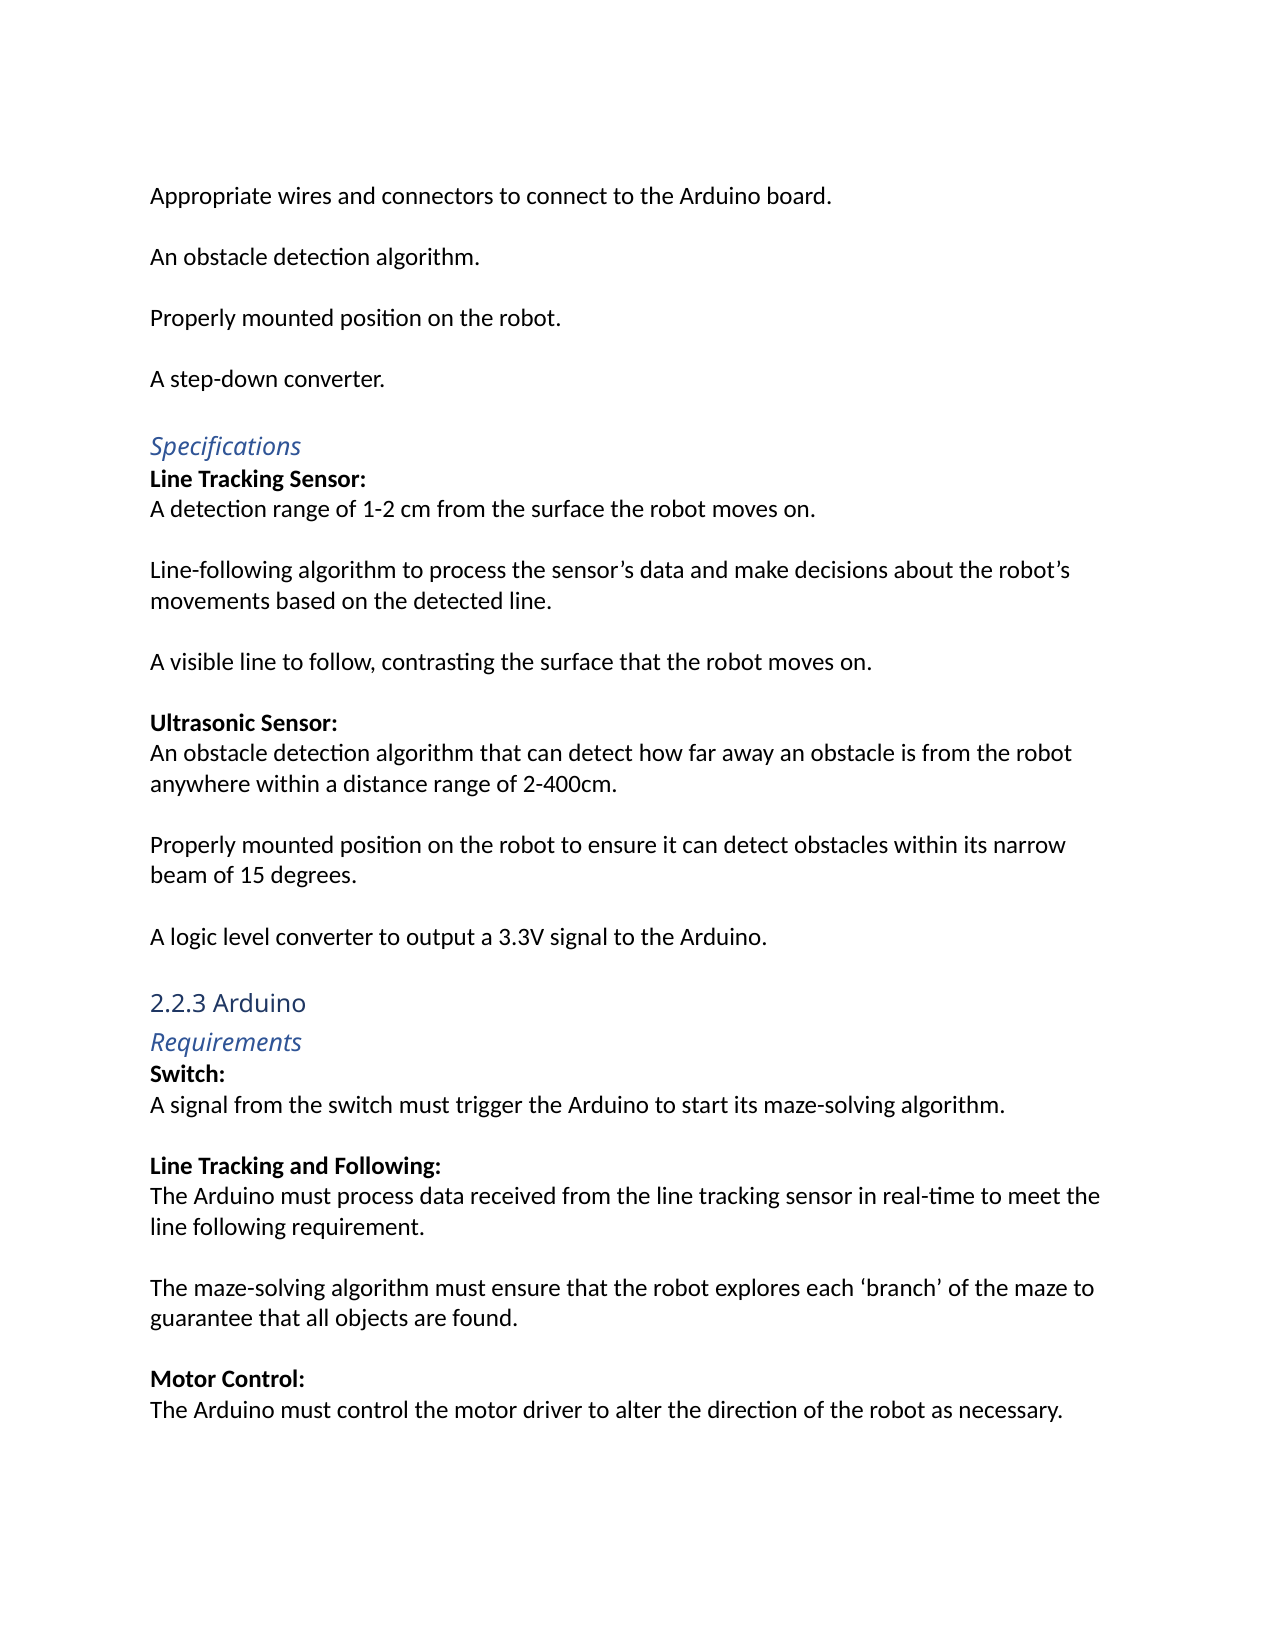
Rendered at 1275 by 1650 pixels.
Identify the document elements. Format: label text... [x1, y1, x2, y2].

text Properly mounted position on the robot to ensure it can detect obstacles within its narrow beam of 15 degrees. [150, 829, 1125, 890]
subtitle Specifications [150, 429, 1125, 463]
text A logic level converter to output a 3.3V signal to the Arduino. [150, 921, 1125, 951]
text The maze-solving algorithm must ensure that the robot explores each ‘branch’ of the maze to guarantee that all objects are found. [150, 1272, 1125, 1333]
text Switch: [150, 1058, 1125, 1089]
text Line-following algorithm to process the sensor’s data and make decisions about the robot’s movements based on the detected line. [150, 554, 1125, 616]
text Ultrasonic Sensor: [150, 707, 1125, 738]
subtitle 2.2.3 Arduino [150, 986, 1125, 1020]
text An obstacle detection algorithm that can detect how far away an obstacle is from the robot anywhere within a distance range of 2-400cm. [150, 738, 1125, 799]
text A step-down converter. [150, 364, 1125, 394]
text Line Tracking Sensor: [150, 463, 1125, 493]
text The Arduino must control the motor driver to alter the direction of the robot as necessary. [150, 1394, 1125, 1424]
text A visible line to follow, contrasting the surface that the robot moves on. [150, 646, 1125, 677]
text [150, 181, 1125, 211]
text A detection range of 1-2 cm from the surface the robot moves on. [150, 493, 1125, 524]
text Motor Control: [150, 1363, 1125, 1394]
text Properly mounted position on the robot. [150, 303, 1125, 333]
text The Arduino must process data received from the line tracking sensor in real-time to meet the line following requirement. [150, 1180, 1125, 1241]
text Line Tracking and Following: [150, 1150, 1125, 1180]
subtitle Requirements [150, 1024, 1125, 1058]
text A signal from the switch must trigger the Arduino to start its maze-solving algorithm. [150, 1089, 1125, 1119]
text An obstacle detection algorithm. [150, 242, 1125, 272]
